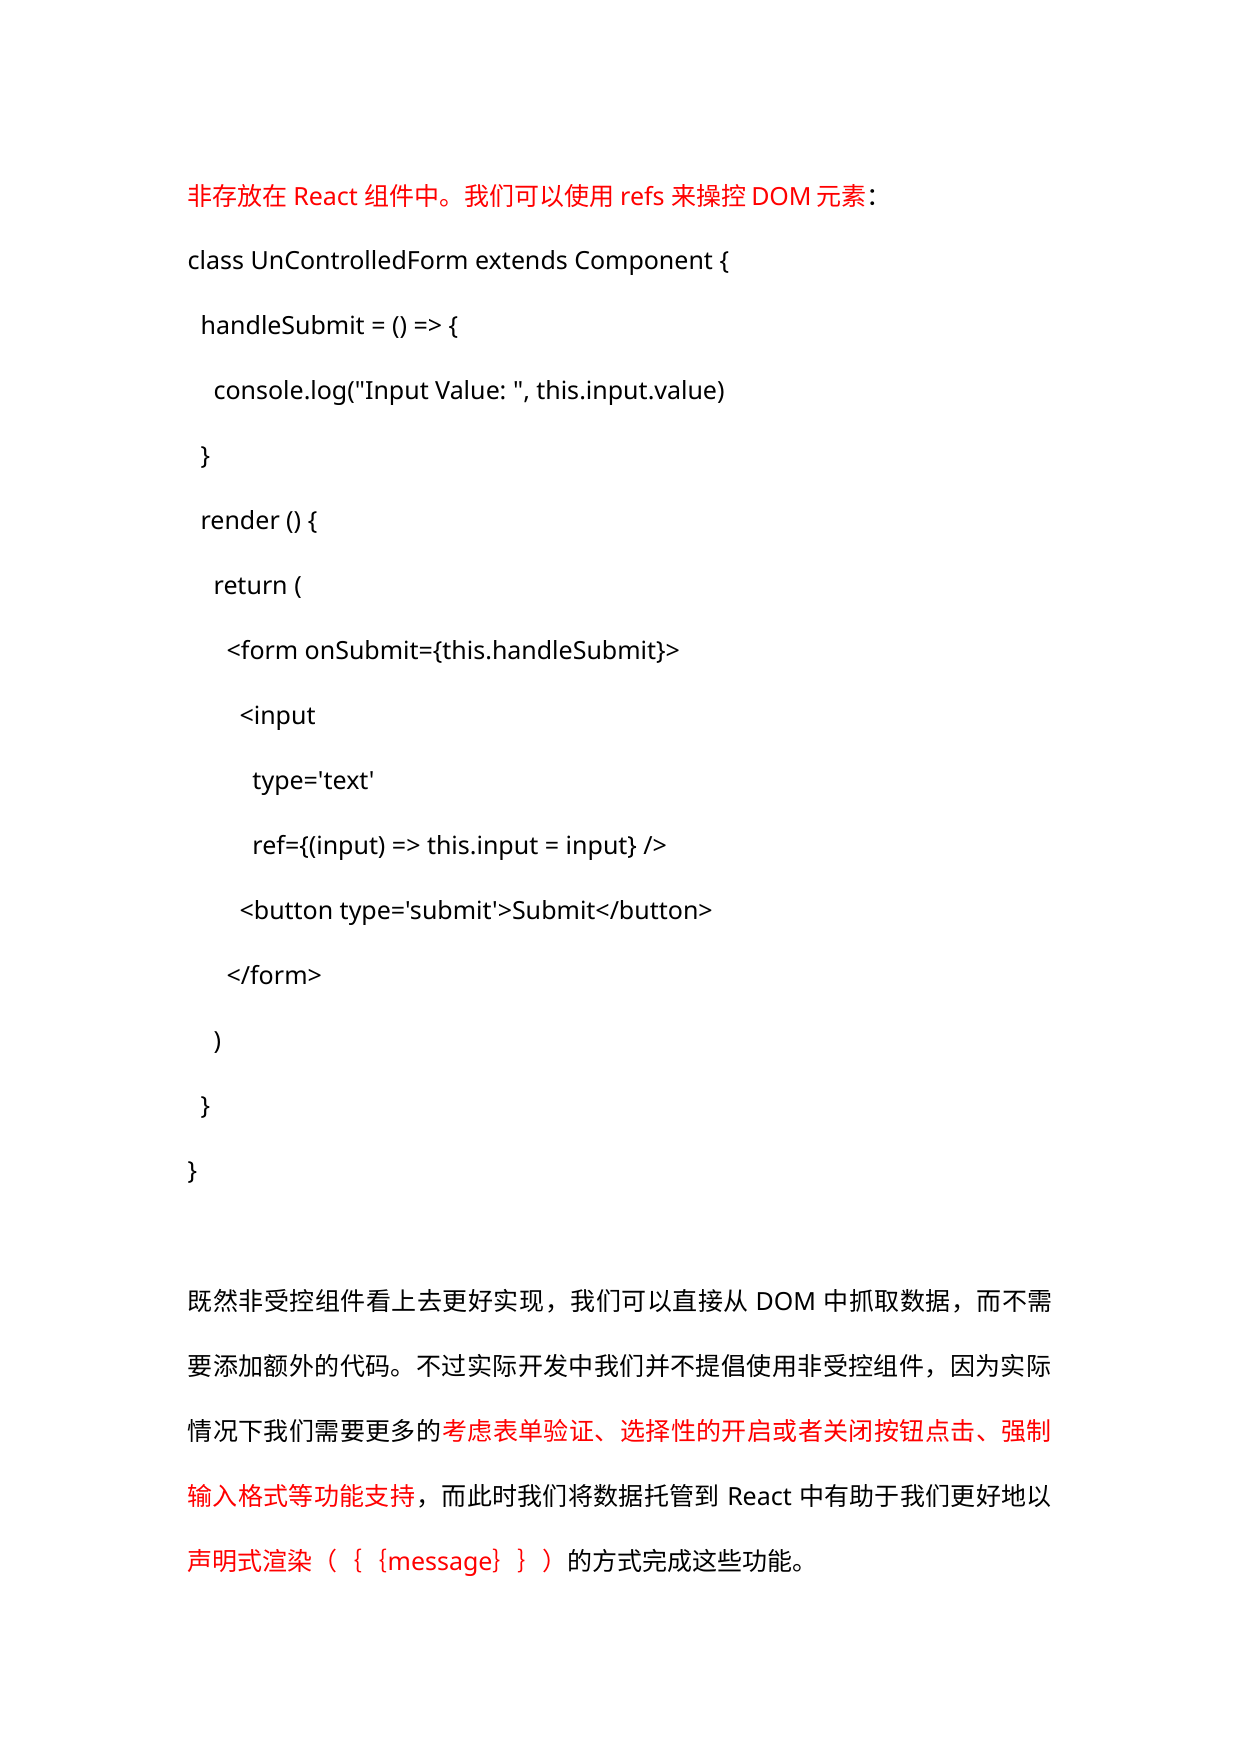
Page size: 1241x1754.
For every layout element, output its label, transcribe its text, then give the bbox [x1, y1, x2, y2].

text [187, 162, 1053, 227]
text console.log("Input Value: ", this.input.value) [187, 357, 1053, 422]
text type='text' [187, 747, 1053, 812]
text <button type='submit'>Submit</button> [187, 877, 1053, 942]
text 既然非受控组件看上去更好实现，我们可以直接从 DOM 中抓取数据，而不需要添加额外的代码。不过实际开发中我们并不提倡使用非受控组件，因为实际情况下我们需要更多的考虑表单验证、选择性的开启或者关闭按钮点击、强制输入格式等功能支持，而此时我们将数据托管到 React 中有助于我们更好地以声明式渲染（｛｛message｝｝）的方式完成这些功能。 [187, 1267, 1053, 1592]
text ref={(input) => this.input = input} /> [187, 812, 1053, 877]
text <form onSubmit={this.handleSubmit}> [187, 617, 1053, 682]
text return ( [187, 552, 1053, 617]
text render () { [187, 487, 1053, 552]
text } [187, 422, 1053, 487]
text <input [187, 682, 1053, 747]
text </form> [187, 942, 1053, 1007]
text handleSubmit = () => { [187, 292, 1053, 357]
text ) [187, 1007, 1053, 1072]
text } [187, 1137, 1053, 1202]
text class UnControlledForm extends Component { [187, 227, 1053, 292]
text } [187, 1072, 1053, 1137]
